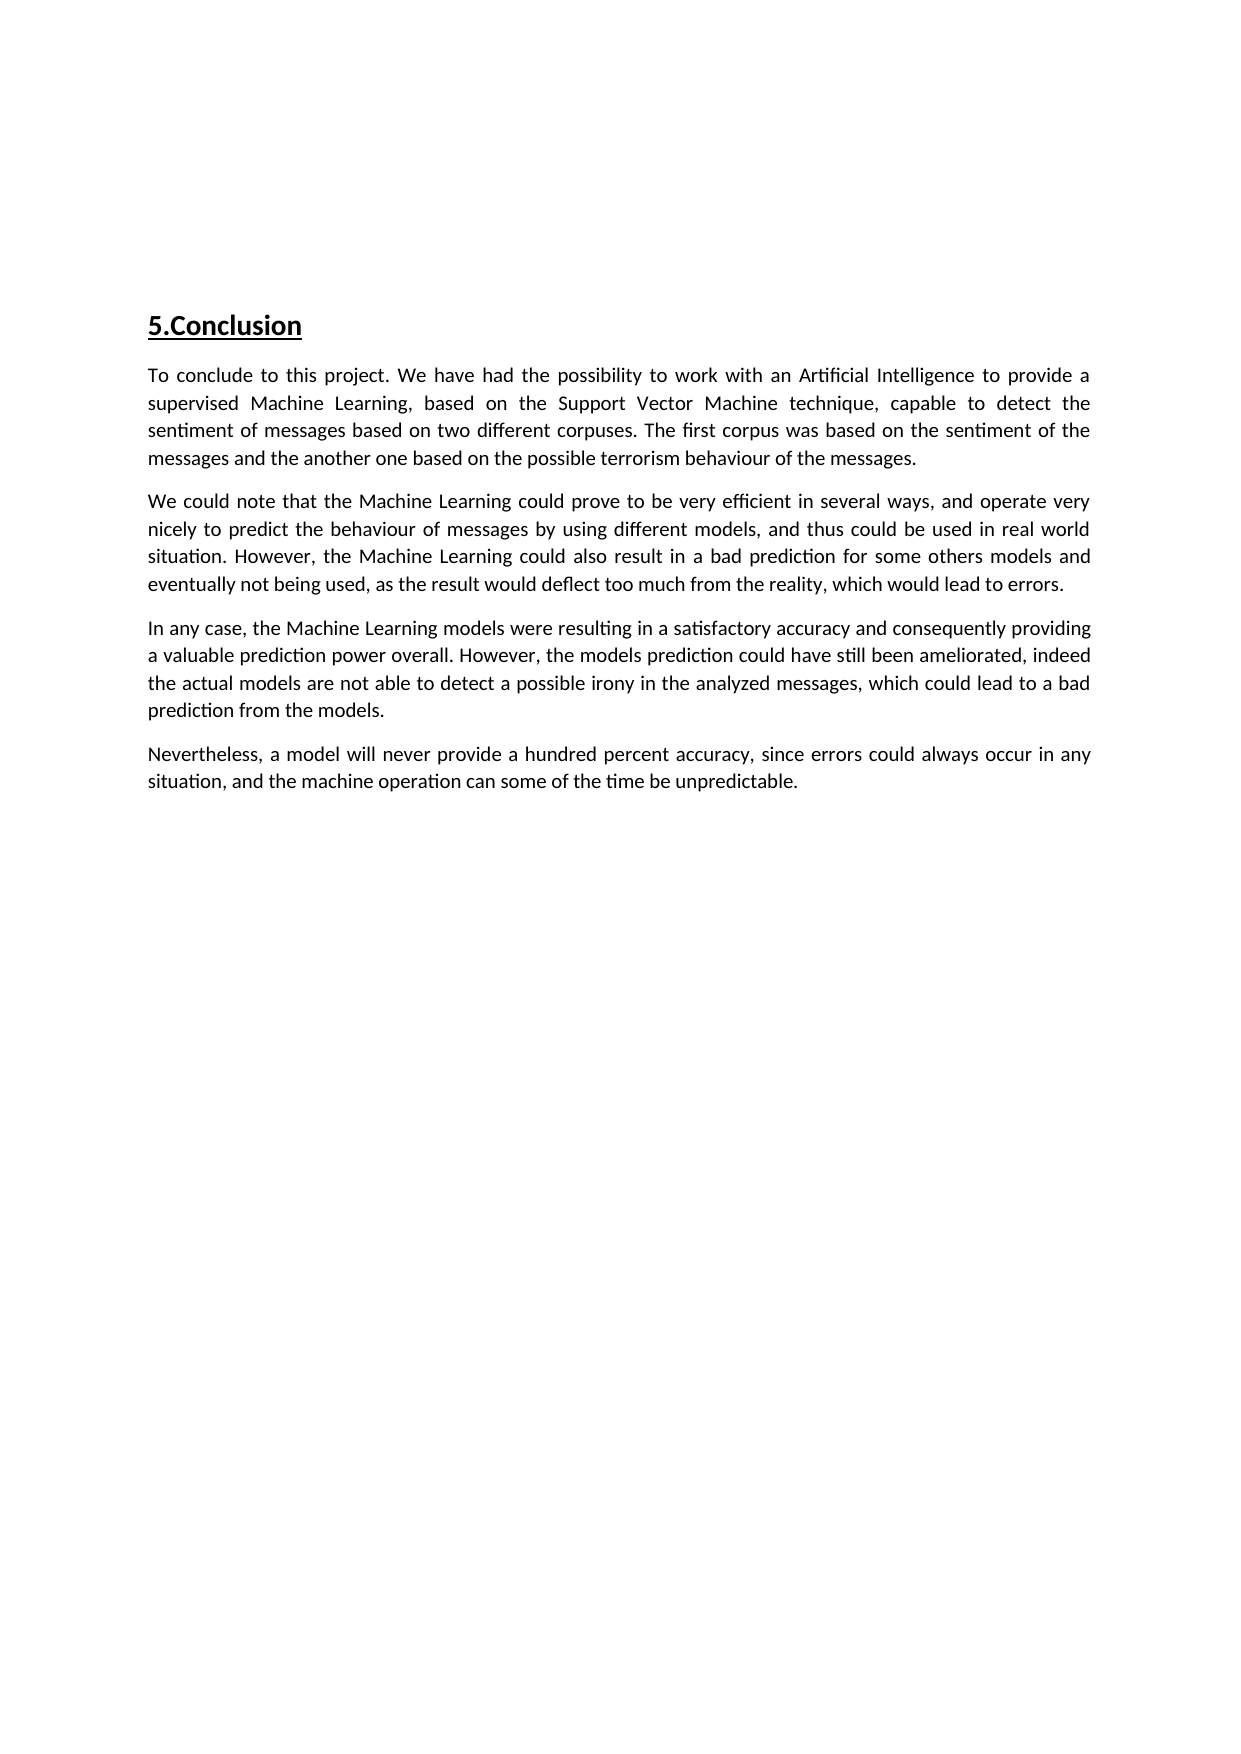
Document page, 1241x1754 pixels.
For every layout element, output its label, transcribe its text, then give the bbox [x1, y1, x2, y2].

text Nevertheless, a model will never provide a hundred percent accuracy, since errors could always occur in any situation, and the machine operation can some of the time be unpredictable. [148, 741, 1093, 794]
text We could note that the Machine Learning could prove to be very efficient in several ways, and operate very nicely to predict the behaviour of messages by using different models, and thus could be used in real world situation. However, the Machine Learning could also result in a bad prediction for some others models and eventually not being used, as the result would deflect too much from the reality, which would lead to errors. [148, 489, 1093, 596]
text To conclude to this project. We have had the possibility to work with an Artificial Intelligence to provide a supervised Machine Learning, based on the Support Vector Machine technique, capable to detect the sentiment of messages based on two different corpuses. The first corpus was based on the sentiment of the messages and the another one based on the possible terrorism behaviour of the messages. [148, 362, 1093, 470]
text 5.Conclusion [148, 307, 1093, 343]
text In any case, the Machine Learning models were resulting in a satisfactory accuracy and consequently providing a valuable prediction power overall. However, the models prediction could have still been ameliorated, indeed the actual models are not able to detect a possible irony in the analyzed messages, which could lead to a bad prediction from the models. [148, 615, 1093, 723]
